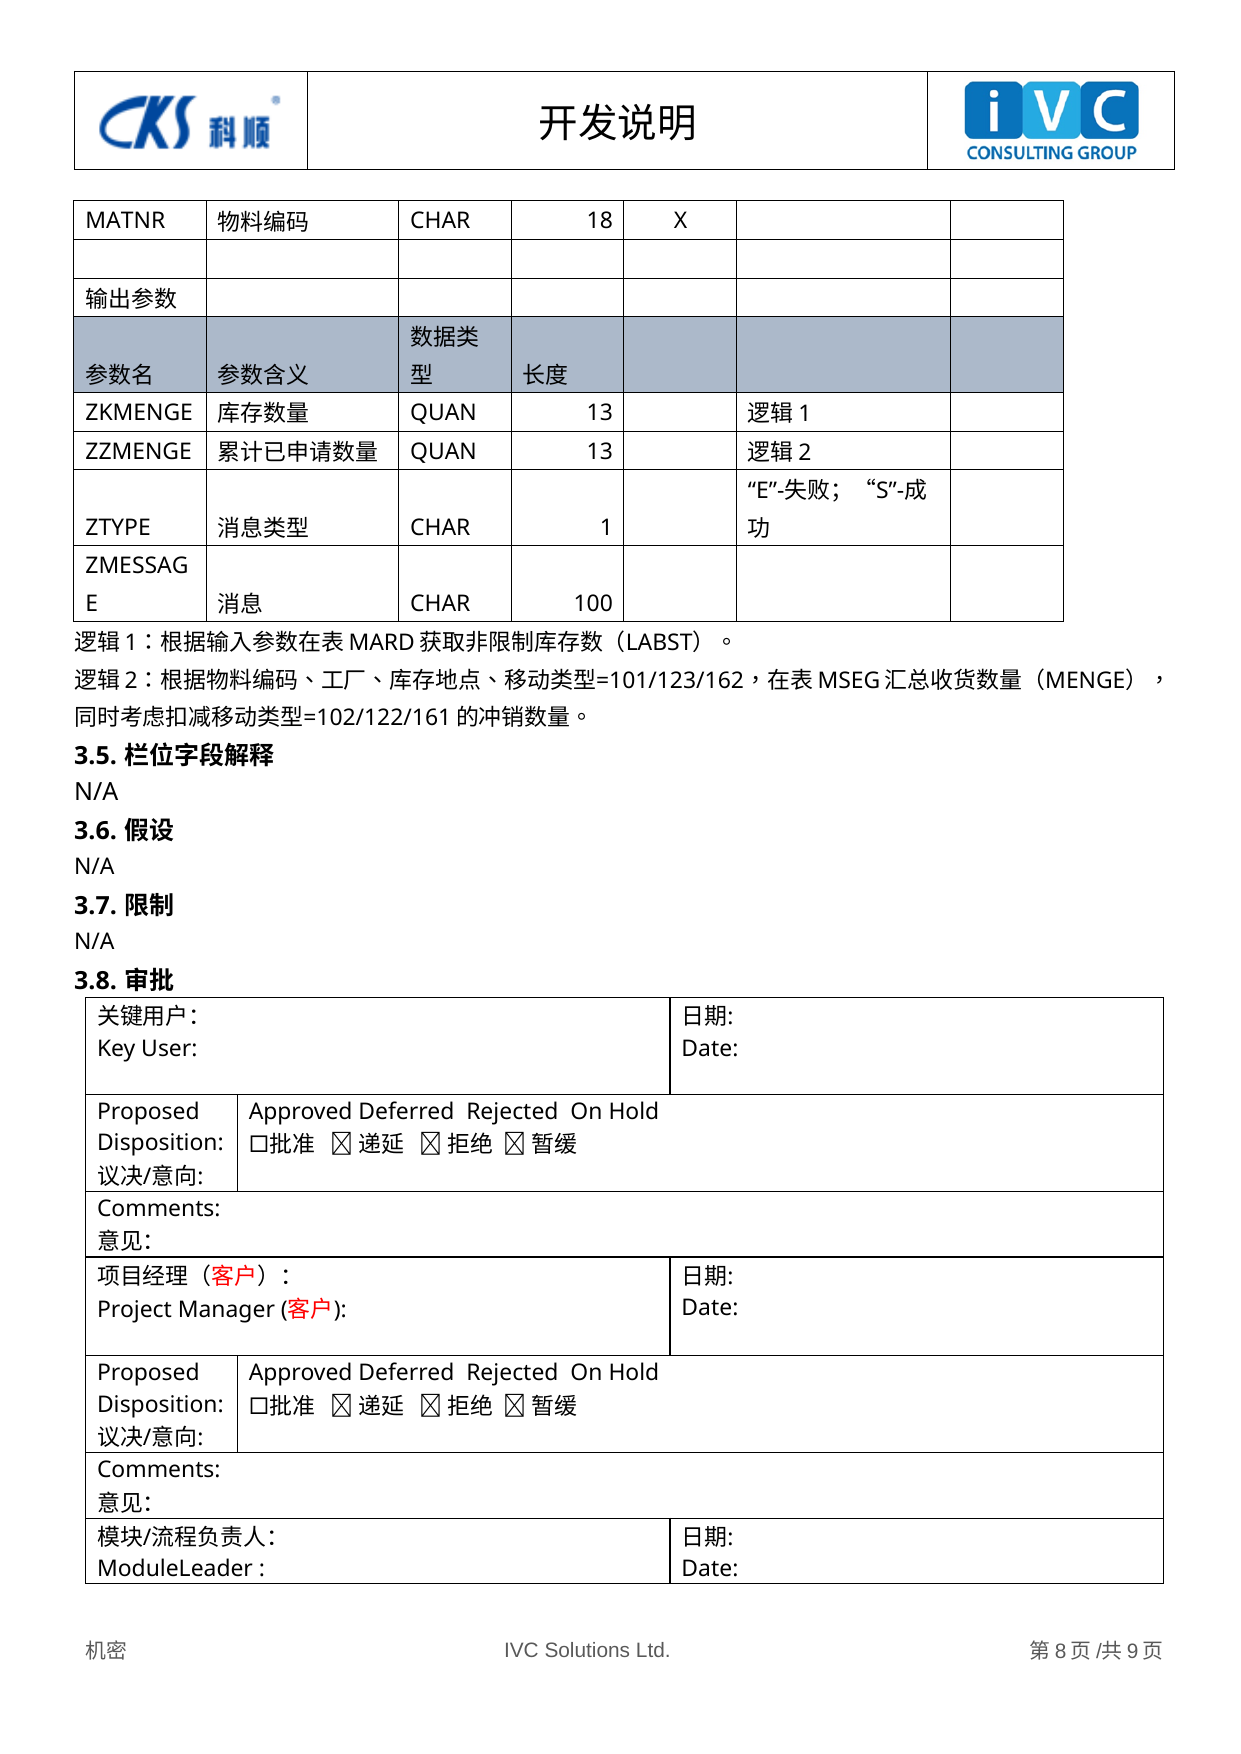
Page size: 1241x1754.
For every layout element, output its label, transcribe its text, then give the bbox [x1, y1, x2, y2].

table_cell [951, 546, 1063, 621]
table_cell [624, 432, 736, 469]
table_cell CHAR [399, 201, 511, 239]
table_cell ZMESSAGE [74, 546, 206, 621]
table_cell 参数名 [74, 317, 206, 392]
table_cell 13 [512, 432, 623, 469]
table_cell 参数含义 [207, 317, 398, 392]
subtitle 假设 [74, 810, 1175, 847]
table_cell [624, 393, 736, 431]
table_cell [512, 240, 623, 277]
table_cell 数据类型 [399, 317, 511, 392]
table_cell CHAR [399, 546, 511, 621]
table_cell [624, 279, 736, 316]
text 逻辑2：根据物料编码、工厂、库存地点、移动类型=101/123/162，在表MSEG汇总收货数量（MENGE），同时考虑扣减移动类型=102/122/161的冲销数量。 [74, 660, 1175, 735]
table_cell [951, 279, 1063, 316]
table_cell Proposed Disposition: 议决/意向: [86, 1356, 237, 1452]
table_cell 输出参数 [74, 279, 206, 316]
table_cell 18 [512, 201, 623, 239]
table_cell [512, 279, 623, 316]
table_cell ZZMENGE [74, 432, 206, 469]
text N/A [74, 922, 1175, 960]
table_cell 100 [512, 546, 623, 621]
table_cell [399, 279, 511, 316]
table_cell 物料编码 [207, 201, 398, 239]
table_cell [951, 393, 1063, 431]
table_cell [951, 240, 1063, 277]
table_cell Proposed Disposition: 议决/意向: [86, 1095, 237, 1191]
table_cell 消息 [207, 546, 398, 621]
table_cell Approved Deferred Rejected On Hold 批准 递延 拒绝 暂缓 [238, 1356, 1163, 1452]
table_cell 逻辑2 [737, 432, 950, 469]
subtitle 限制 [74, 885, 1175, 922]
table_cell 日期: Date: [671, 1519, 1163, 1583]
table_cell X [624, 201, 736, 239]
table_cell [951, 470, 1063, 545]
table_cell [737, 240, 950, 277]
table_cell [207, 240, 398, 277]
table_cell [624, 317, 736, 392]
table_cell CHAR [399, 470, 511, 545]
table_cell 日期: Date: [671, 1258, 1163, 1355]
table_cell [737, 546, 950, 621]
table_cell [737, 279, 950, 316]
table_cell [624, 240, 736, 277]
table_header 日期: Date: [671, 998, 1163, 1094]
picture [89, 81, 293, 160]
table_cell MATNR [74, 201, 206, 239]
subtitle 审批 [74, 960, 1175, 997]
subtitle 栏位字段解释 [74, 735, 1175, 772]
table_header 关键用户： Key User: [86, 998, 669, 1094]
table_cell “E”-失败；“S”-成功 [737, 470, 950, 545]
picture [954, 75, 1149, 165]
table_cell ZTYPE [74, 470, 206, 545]
table_cell [207, 279, 398, 316]
table_cell 1 [512, 470, 623, 545]
table_cell [737, 317, 950, 392]
table_cell 13 [512, 393, 623, 431]
text N/A [74, 772, 1175, 810]
table_cell Approved Deferred Rejected On Hold 批准 递延 拒绝 暂缓 [238, 1095, 1163, 1191]
table_cell ZKMENGE [74, 393, 206, 431]
table_cell 模块/流程负责人： ModuleLeader : [86, 1519, 669, 1583]
table_cell QUAN [399, 432, 511, 469]
table_cell [737, 201, 950, 239]
table_cell 项目经理（客户）： Project Manager (客户): [86, 1258, 669, 1355]
table_cell [399, 240, 511, 277]
table_cell 库存数量 [207, 393, 398, 431]
table_cell [951, 432, 1063, 469]
text 逻辑1：根据输入参数在表MARD获取非限制库存数（LABST）。 [74, 622, 1175, 660]
table_cell 逻辑1 [737, 393, 950, 431]
table_cell Comments: 意见： [86, 1453, 1163, 1518]
table_cell [951, 201, 1063, 239]
table_cell QUAN [399, 393, 511, 431]
table_cell [624, 546, 736, 621]
table_cell 长度 [512, 317, 623, 392]
text N/A [74, 847, 1175, 885]
table_cell 累计已申请数量 [207, 432, 398, 469]
table_cell Comments: 意见： [86, 1192, 1163, 1256]
table_cell 消息类型 [207, 470, 398, 545]
table_cell [624, 470, 736, 545]
table_cell [74, 240, 206, 277]
table_cell [951, 317, 1063, 392]
